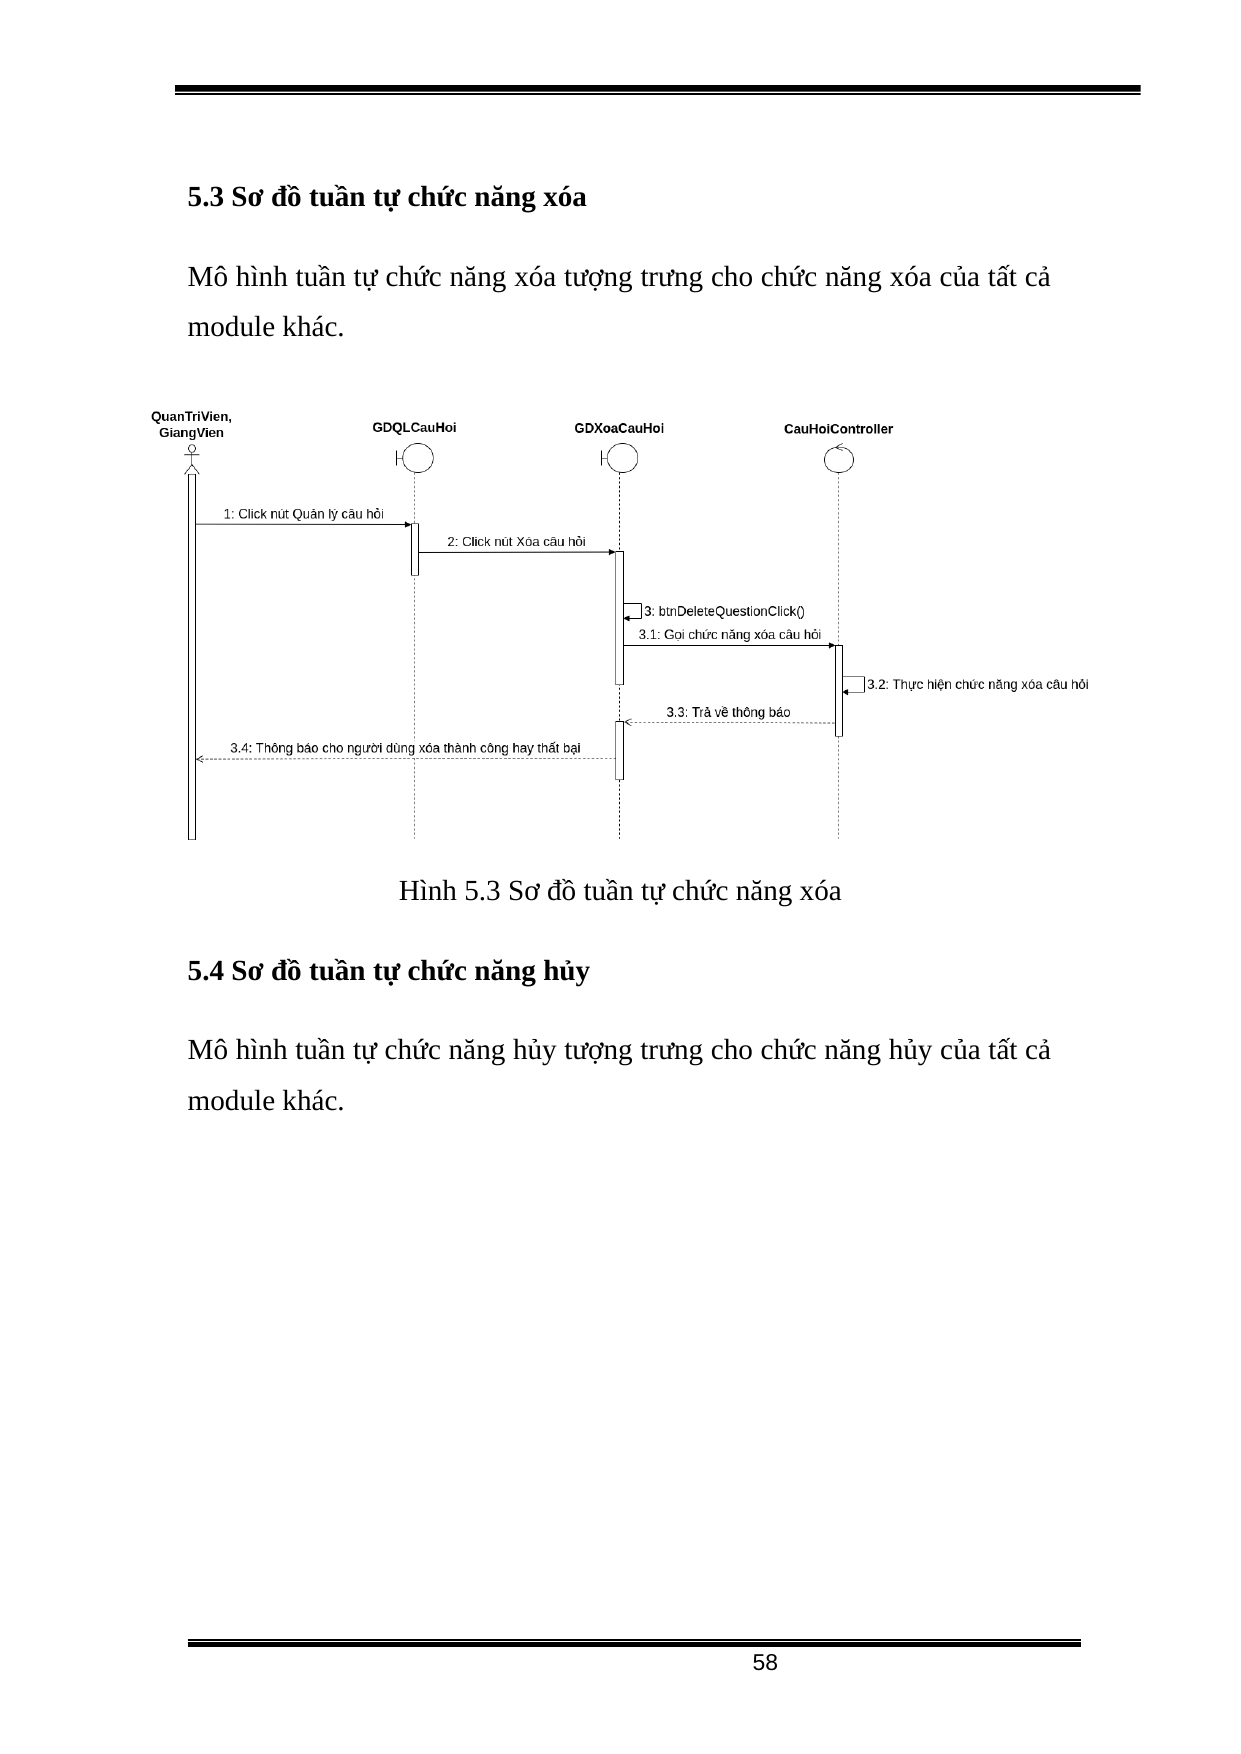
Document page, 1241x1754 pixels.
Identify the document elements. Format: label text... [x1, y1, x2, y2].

text Mô hình tuần tự chức năng hủy tượng trưng cho chức năng hủy của tất cả module khác. [187, 1032, 1053, 1116]
picture [151, 409, 1089, 840]
text Hình 5.3 Sơ đồ tuần tự chức năng xóa [187, 840, 1053, 907]
subtitle 5.3 Sơ đồ tuần tự chức năng xóa [187, 179, 1053, 213]
subtitle 5.4 Sơ đồ tuần tự chức năng hủy [187, 953, 1053, 987]
text Mô hình tuần tự chức năng xóa tượng trưng cho chức năng xóa của tất cả module khác. [187, 259, 1053, 342]
